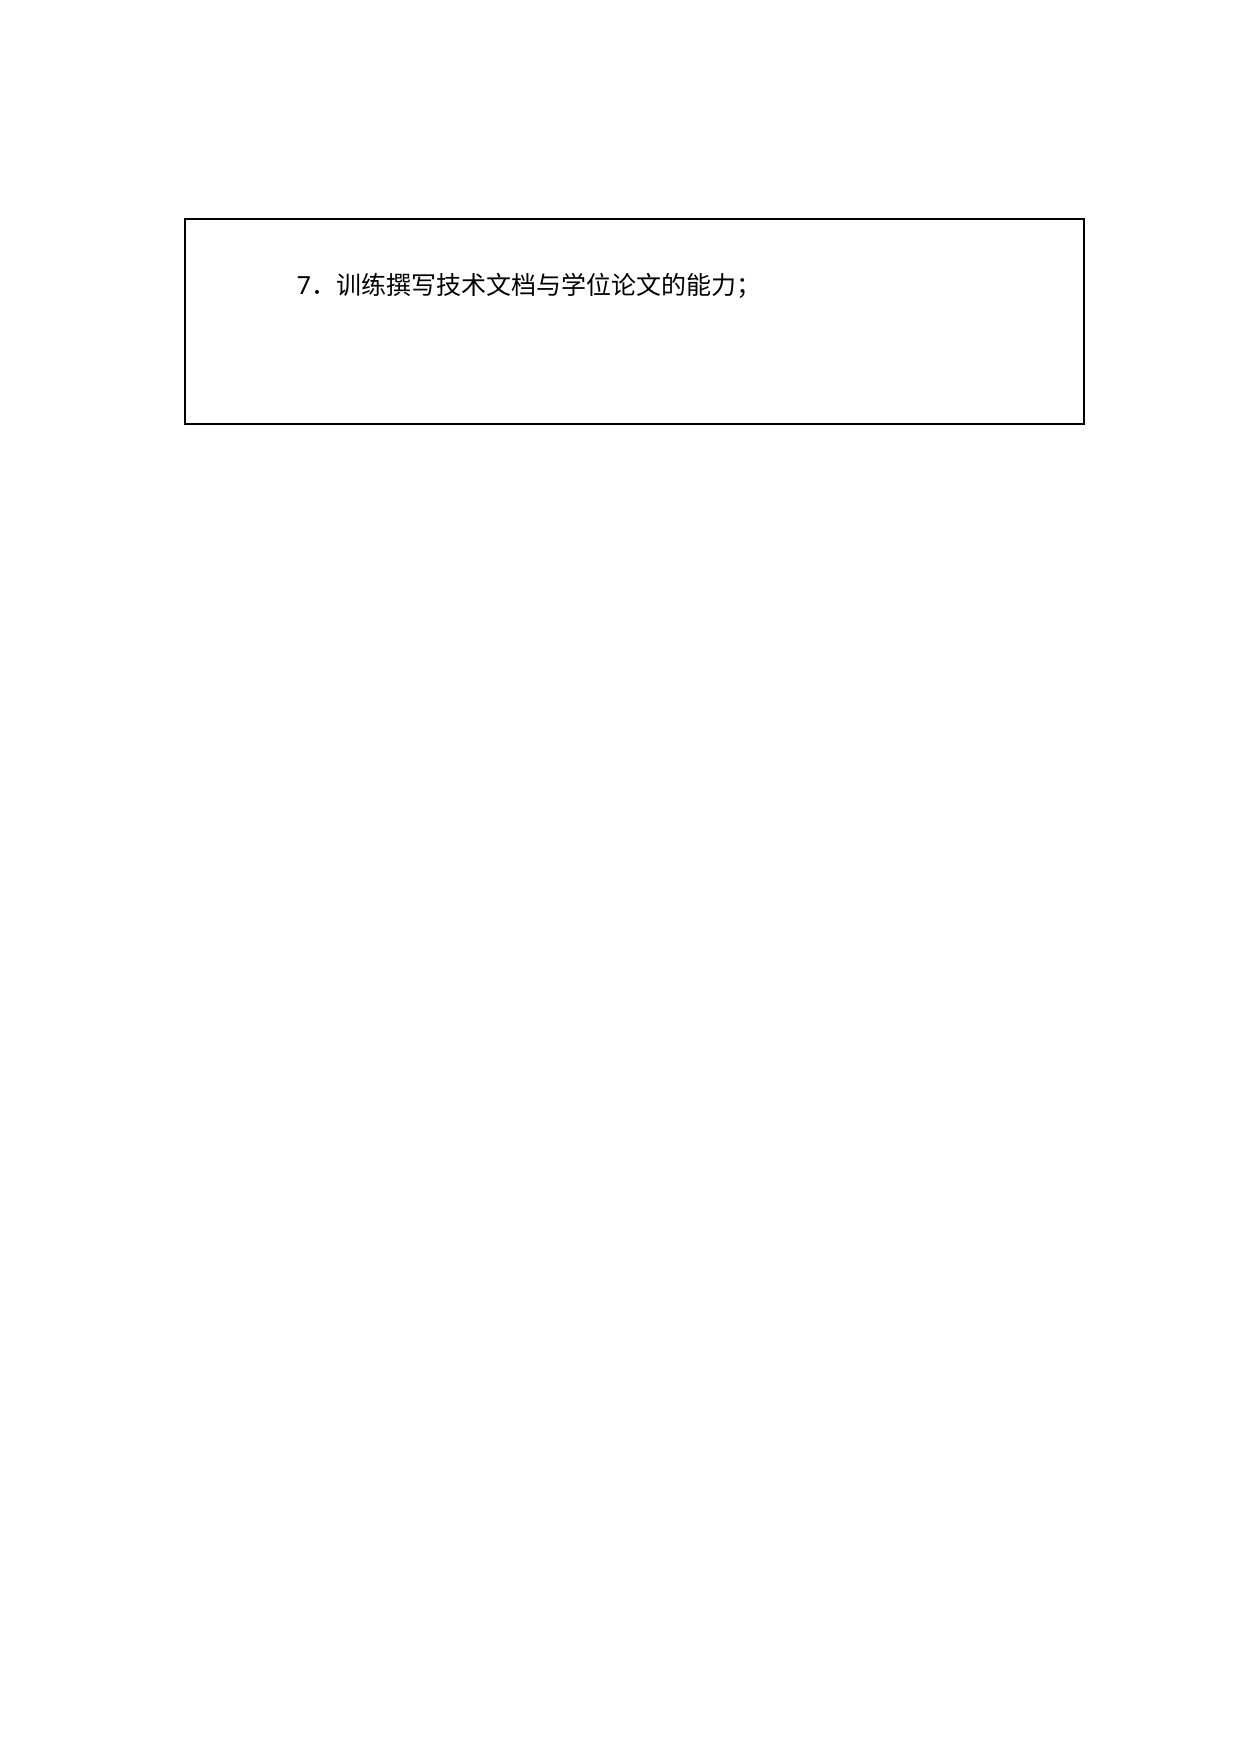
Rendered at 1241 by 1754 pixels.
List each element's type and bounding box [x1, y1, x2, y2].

table_header [186, 220, 1083, 423]
